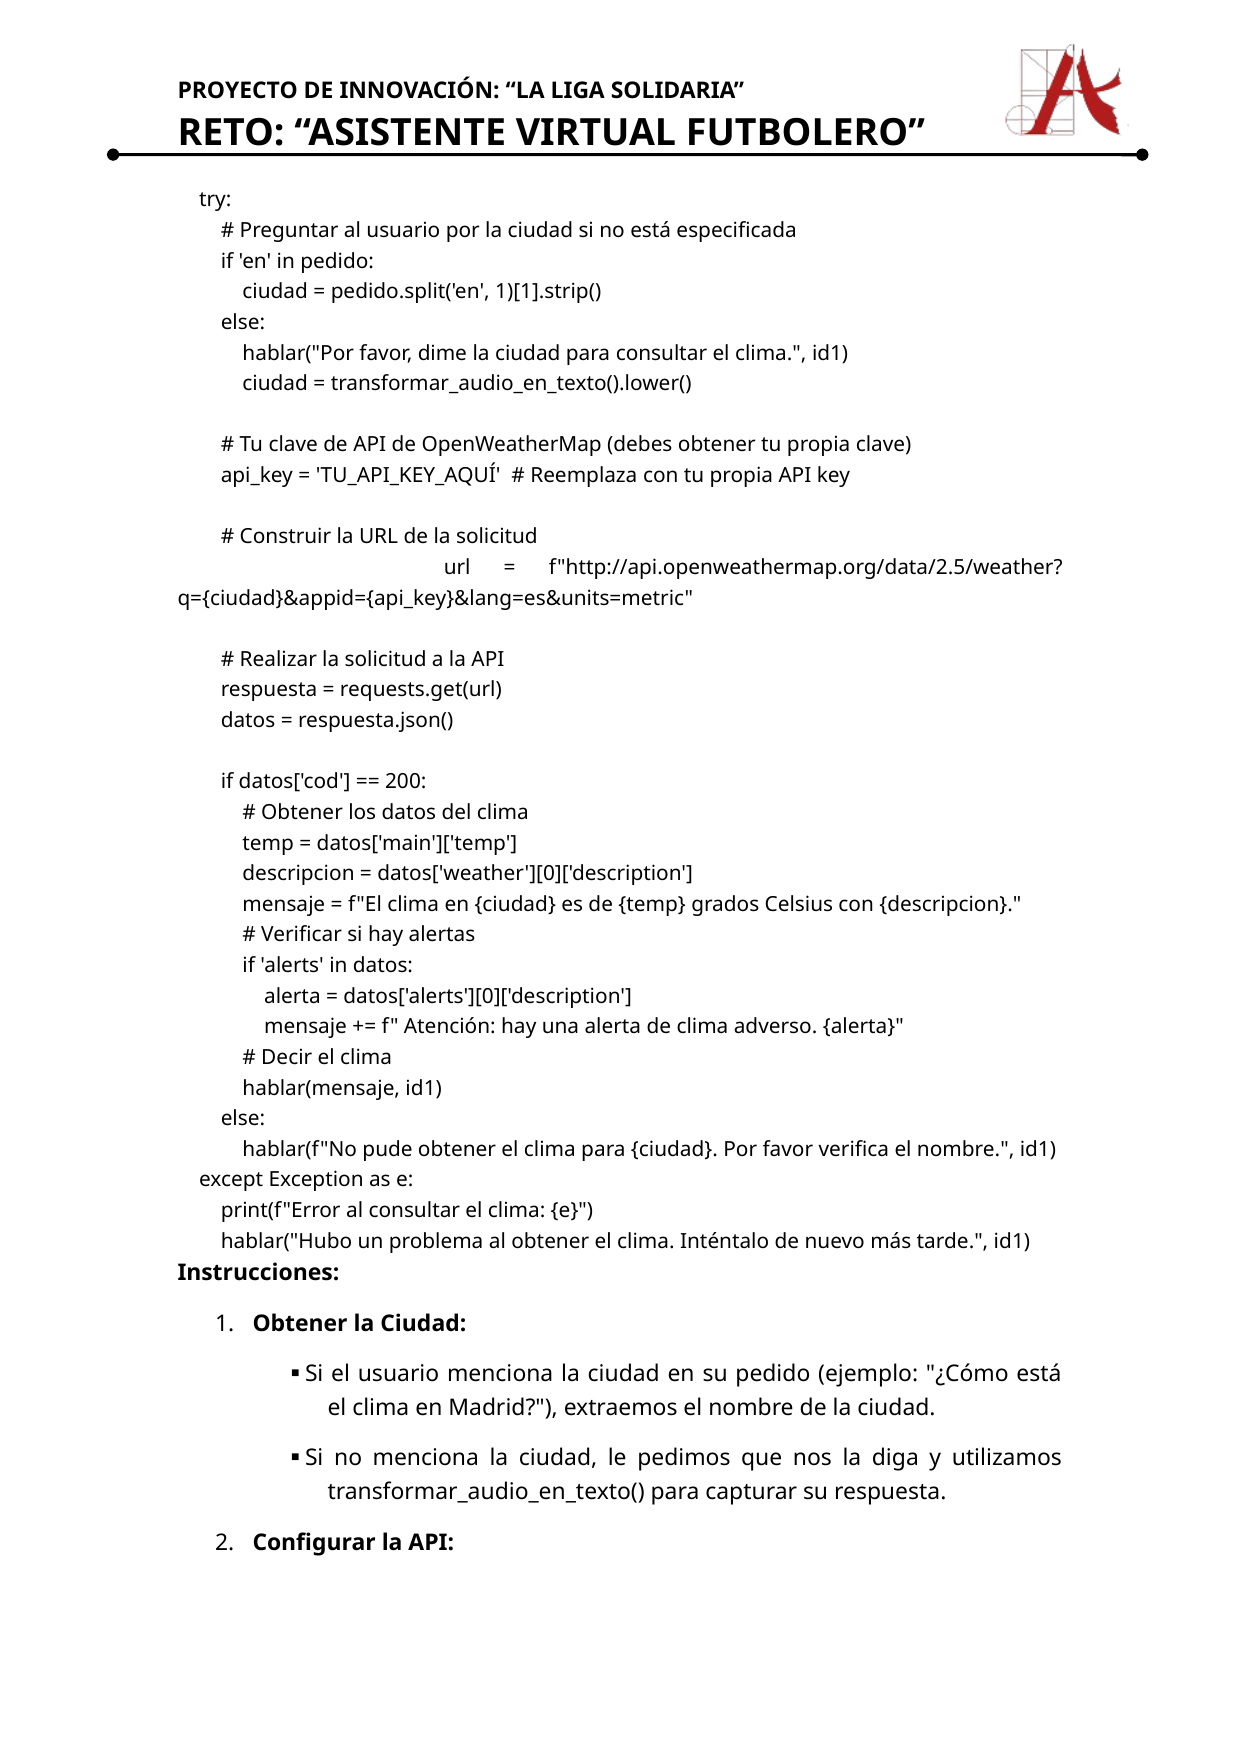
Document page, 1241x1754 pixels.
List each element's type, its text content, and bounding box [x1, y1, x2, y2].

text hablar(f"No pude obtener el clima para {ciudad}. Por favor verifica el nombre.", id1) [177, 1134, 1063, 1162]
text datos = respuesta.json() [177, 705, 1063, 733]
text # Construir la URL de la solicitud [177, 521, 1063, 550]
text except Exception as e: [177, 1164, 1063, 1193]
text if 'en' in pedido: [177, 246, 1063, 274]
text alerta = datos['alerts'][0]['description'] [177, 981, 1063, 1009]
list Obtener la Ciudad: [215, 1307, 1063, 1338]
text try: [177, 184, 1063, 213]
text else: [177, 1103, 1063, 1132]
text if datos['cod'] == 200: [177, 766, 1063, 795]
text api_key = 'TU_API_KEY_AQUÍ' # Reemplaza con tu propia API key [177, 460, 1063, 488]
text ciudad = pedido.split('en', 1)[1].strip() [177, 276, 1063, 305]
text # Tu clave de API de OpenWeatherMap (debes obtener tu propia clave) [177, 429, 1063, 458]
text Instrucciones: [177, 1256, 1063, 1288]
picture [1002, 42, 1129, 147]
list Si no menciona la ciudad, le pedimos que nos la diga y utilizamos transformar_audio_en_texto() para capturar su respuesta. [290, 1441, 1063, 1506]
list Configurar la API: [215, 1526, 1063, 1557]
text descripcion = datos['weather'][0]['description'] [177, 858, 1063, 887]
text else: [177, 307, 1063, 335]
text ciudad = transformar_audio_en_texto().lower() [177, 368, 1063, 397]
text if 'alerts' in datos: [177, 950, 1063, 978]
text url = f"http://api.openweathermap.org/data/2.5/weather?q={ciudad}&appid={api_key}&lang=es&units=metric" [177, 552, 1063, 611]
text # Realizar la solicitud a la API [177, 644, 1063, 672]
text # Decir el clima [177, 1042, 1063, 1070]
text hablar("Hubo un problema al obtener el clima. Inténtalo de nuevo más tarde.", id1) [177, 1226, 1063, 1254]
text hablar("Por favor, dime la ciudad para consultar el clima.", id1) [177, 338, 1063, 366]
text mensaje = f"El clima en {ciudad} es de {temp} grados Celsius con {descripcion}." [177, 889, 1063, 917]
text temp = datos['main']['temp'] [177, 828, 1063, 856]
text # Obtener los datos del clima [177, 797, 1063, 825]
list Si el usuario menciona la ciudad en su pedido (ejemplo: "¿Cómo está el clima en Madrid?"), extraemos el nombre de la ciudad. [290, 1357, 1063, 1422]
text # Preguntar al usuario por la ciudad si no está especificada [177, 215, 1063, 243]
text print(f"Error al consultar el clima: {e}") [177, 1195, 1063, 1223]
text mensaje += f" Atención: hay una alerta de clima adverso. {alerta}" [177, 1011, 1063, 1040]
text # Verificar si hay alertas [177, 919, 1063, 948]
text respuesta = requests.get(url) [177, 674, 1063, 703]
text hablar(mensaje, id1) [177, 1073, 1063, 1101]
